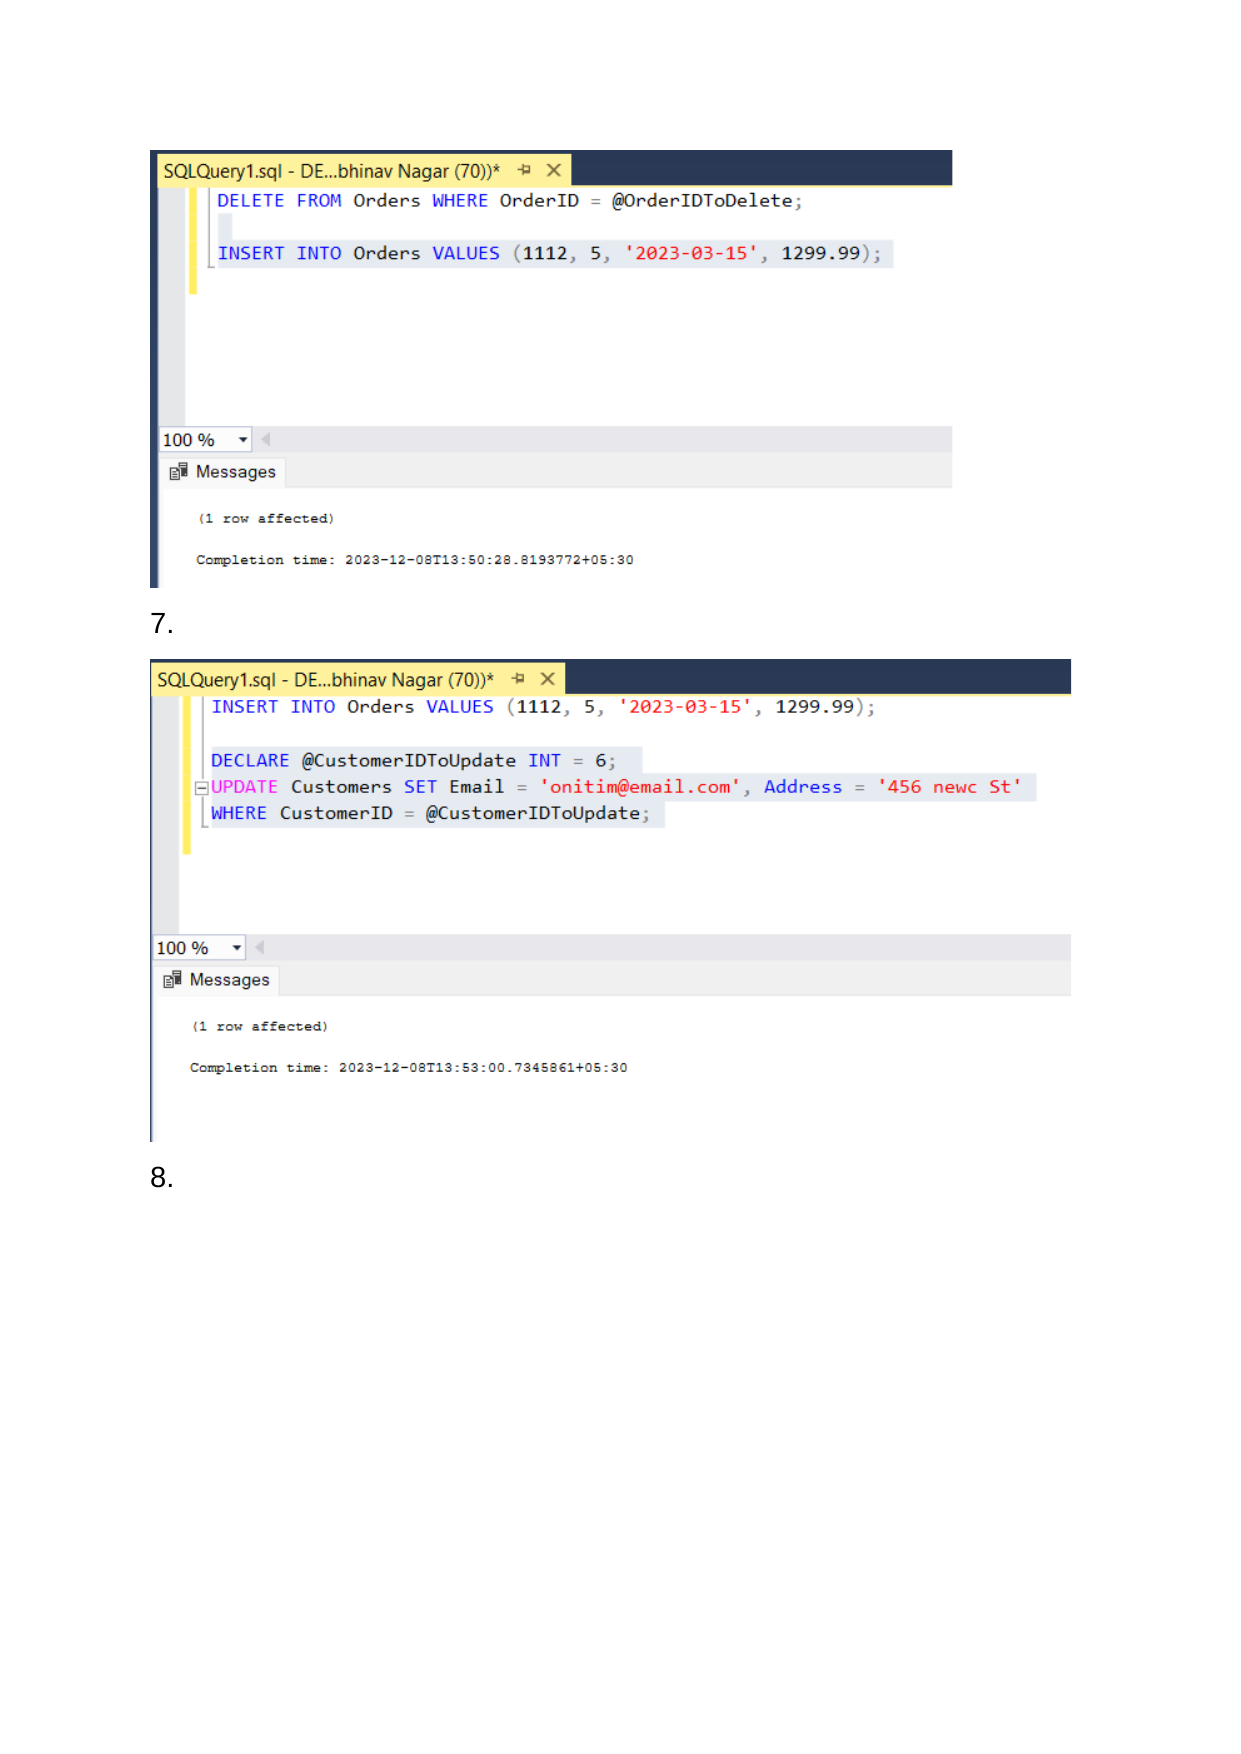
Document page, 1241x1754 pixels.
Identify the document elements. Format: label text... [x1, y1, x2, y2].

picture [150, 659, 1072, 1142]
text 7. [150, 606, 1090, 640]
picture [150, 150, 953, 588]
text 8. [150, 1161, 1090, 1194]
